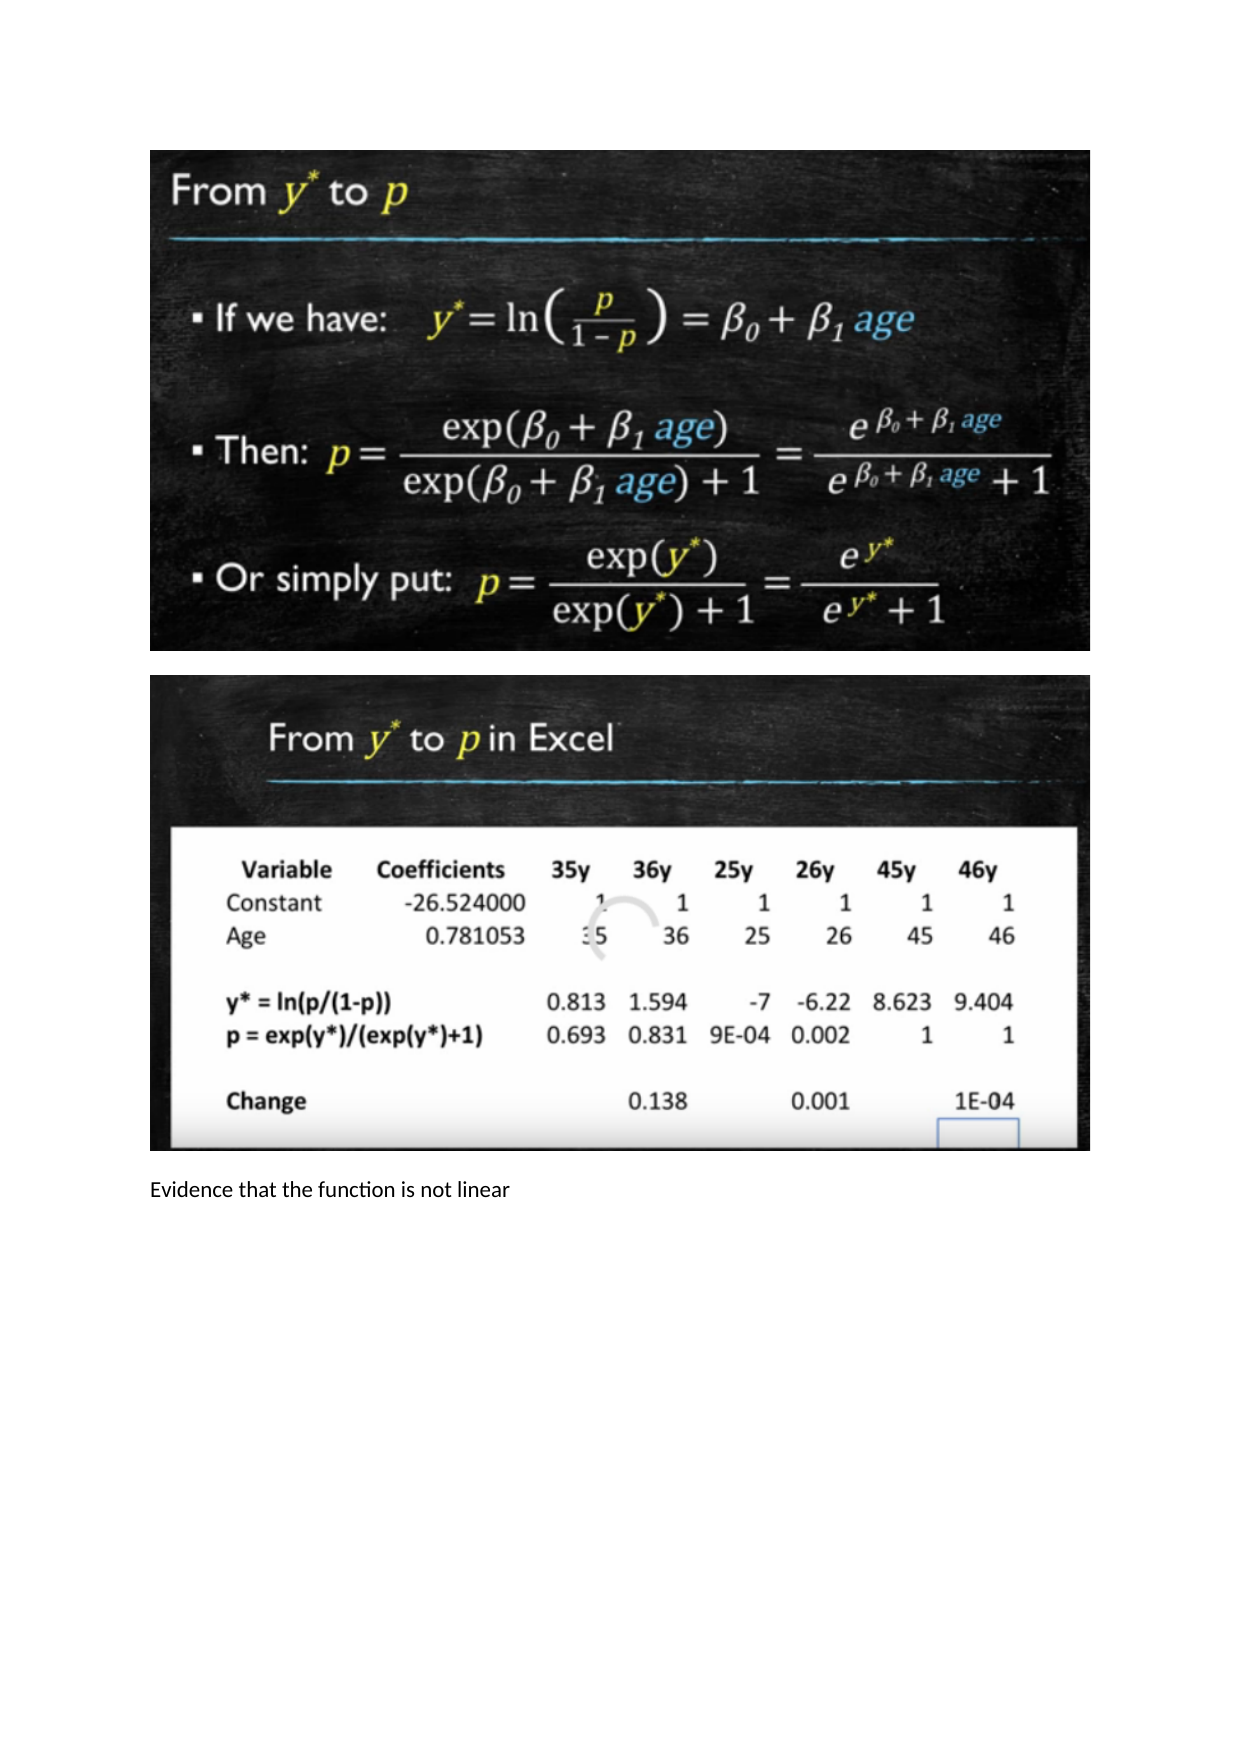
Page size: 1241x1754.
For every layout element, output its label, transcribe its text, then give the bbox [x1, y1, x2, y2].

text Evidence that the function is not linear [150, 1175, 1090, 1203]
picture [150, 675, 1091, 1151]
picture [150, 150, 1091, 651]
